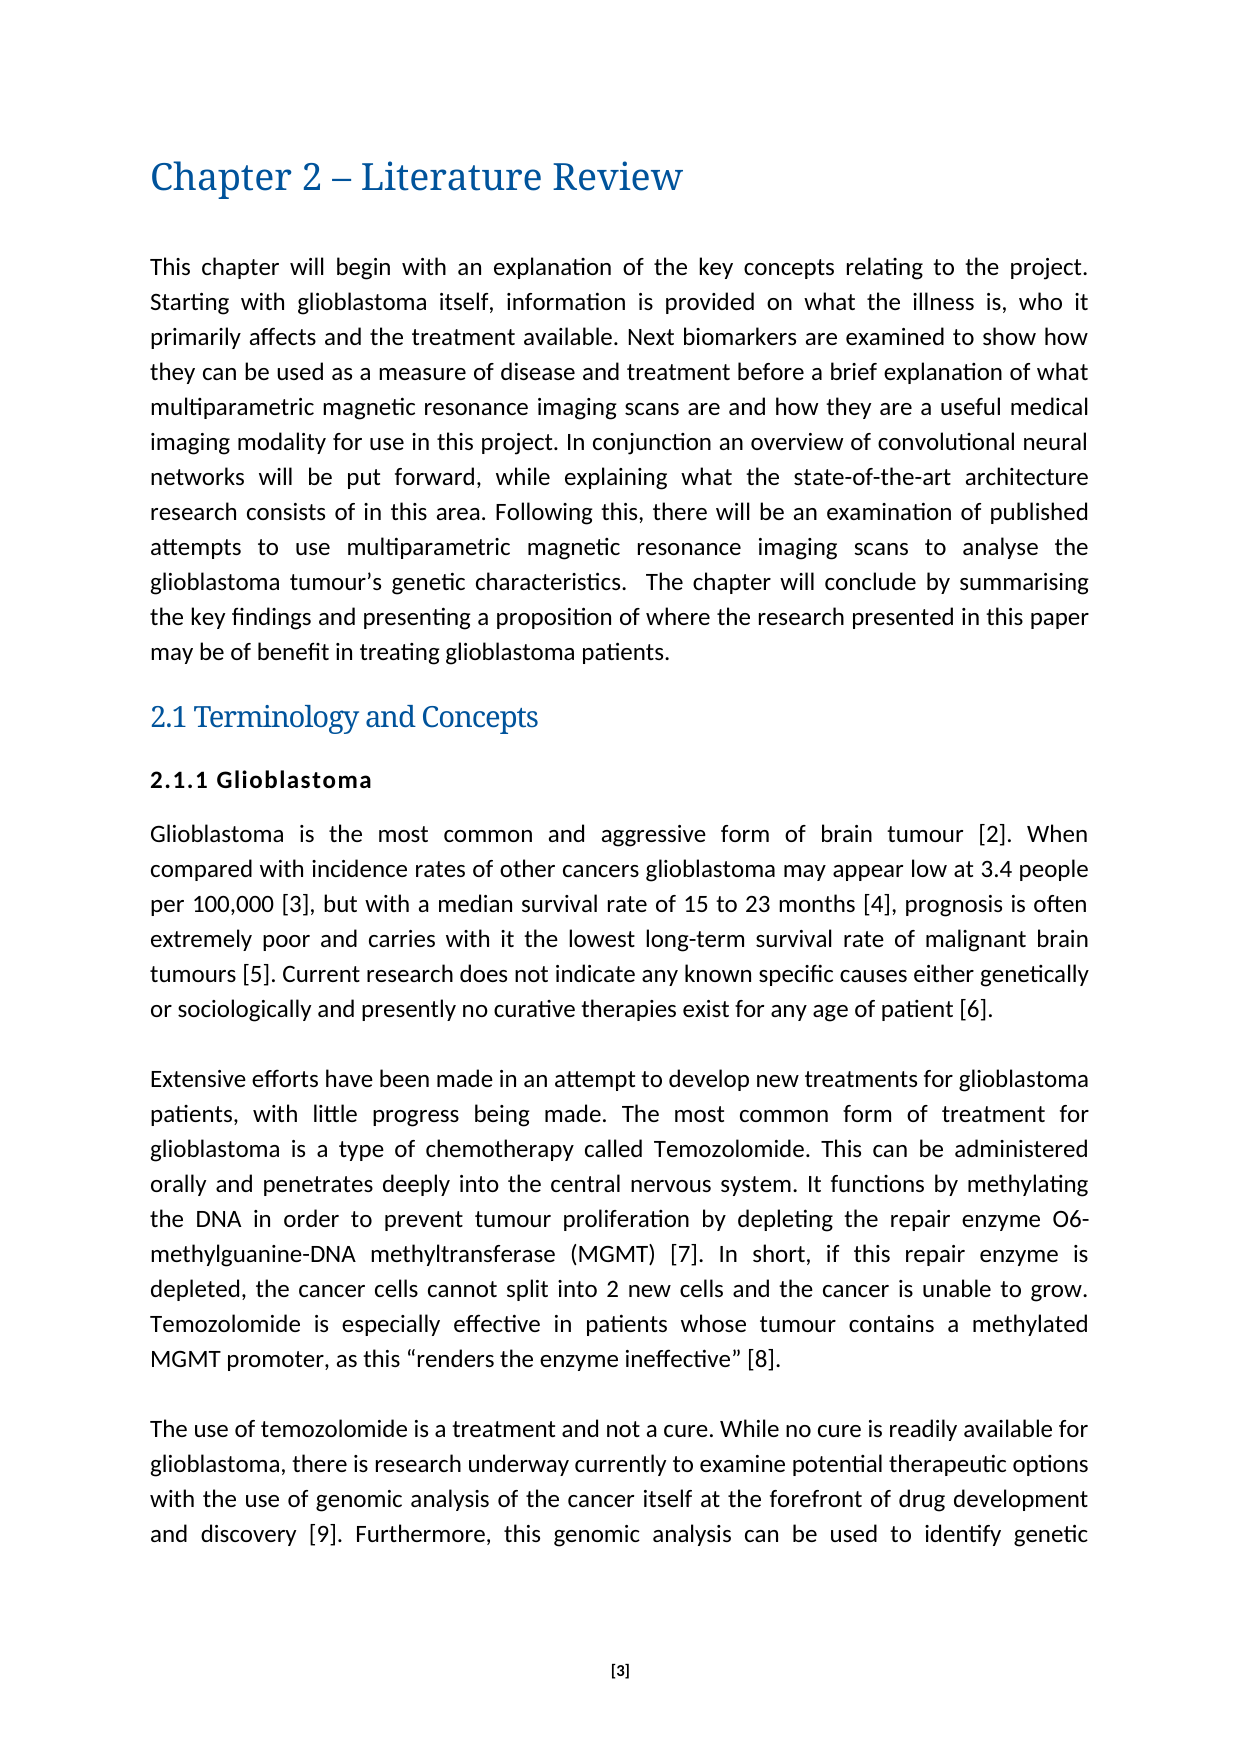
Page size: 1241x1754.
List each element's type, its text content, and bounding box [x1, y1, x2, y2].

subtitle 2.1.1 Glioblastoma [150, 764, 1090, 795]
text This chapter will begin with an explanation of the key concepts relating to the project. Starting with glioblastoma itself, information is provided on what the illness is, who it primarily affects and the treatment available. Next biomarkers are examined to show how they can be used as a measure of disease and treatment before a brief explanation of what multiparametric magnetic resonance imaging scans are and how they are a useful medical imaging modality for use in this project. In conjunction an overview of convolutional neural networks will be put forward, while explaining what the state-of-the-art architecture research consists of in this area. Following this, there will be an examination of published attempts to use multiparametric magnetic resonance imaging scans to analyse the glioblastoma tumour’s genetic characteristics. The chapter will conclude by summarising the key findings and presenting a proposition of where the research presented in this paper may be of benefit in treating glioblastoma patients. [150, 252, 1090, 667]
text Glioblastoma is the most common and aggressive form of brain tumour [2]. When compared with incidence rates of other cancers glioblastoma may appear low at 3.4 people per 100,000 [3], but with a median survival rate of 15 to 23 months [4], prognosis is often extremely poor and carries with it the lowest long-term survival rate of malignant brain tumours [5]. Current research does not indicate any known specific causes either genetically or sociologically and presently no curative therapies exist for any age of patient [6]. [150, 818, 1090, 1024]
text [150, 1413, 1090, 1549]
subtitle Chapter 2 – Literature Review [150, 150, 1090, 201]
text Extensive efforts have been made in an attempt to develop new treatments for glioblastoma patients, with little progress being made. The most common form of treatment for glioblastoma is a type of chemotherapy called Temozolomide. This can be administered orally and penetrates deeply into the central nervous system. It functions by methylating the DNA in order to prevent tumour proliferation by depleting the repair enzyme O6-methylguanine-DNA methyltransferase (MGMT) [7]. In short, if this repair enzyme is depleted, the cancer cells cannot split into 2 new cells and the cancer is unable to grow. Temozolomide is especially effective in patients whose tumour contains a methylated MGMT promoter, as this “renders the enzyme ineffective” [8]. [150, 1063, 1090, 1374]
title 2.1 Terminology and Concepts [150, 697, 1090, 736]
